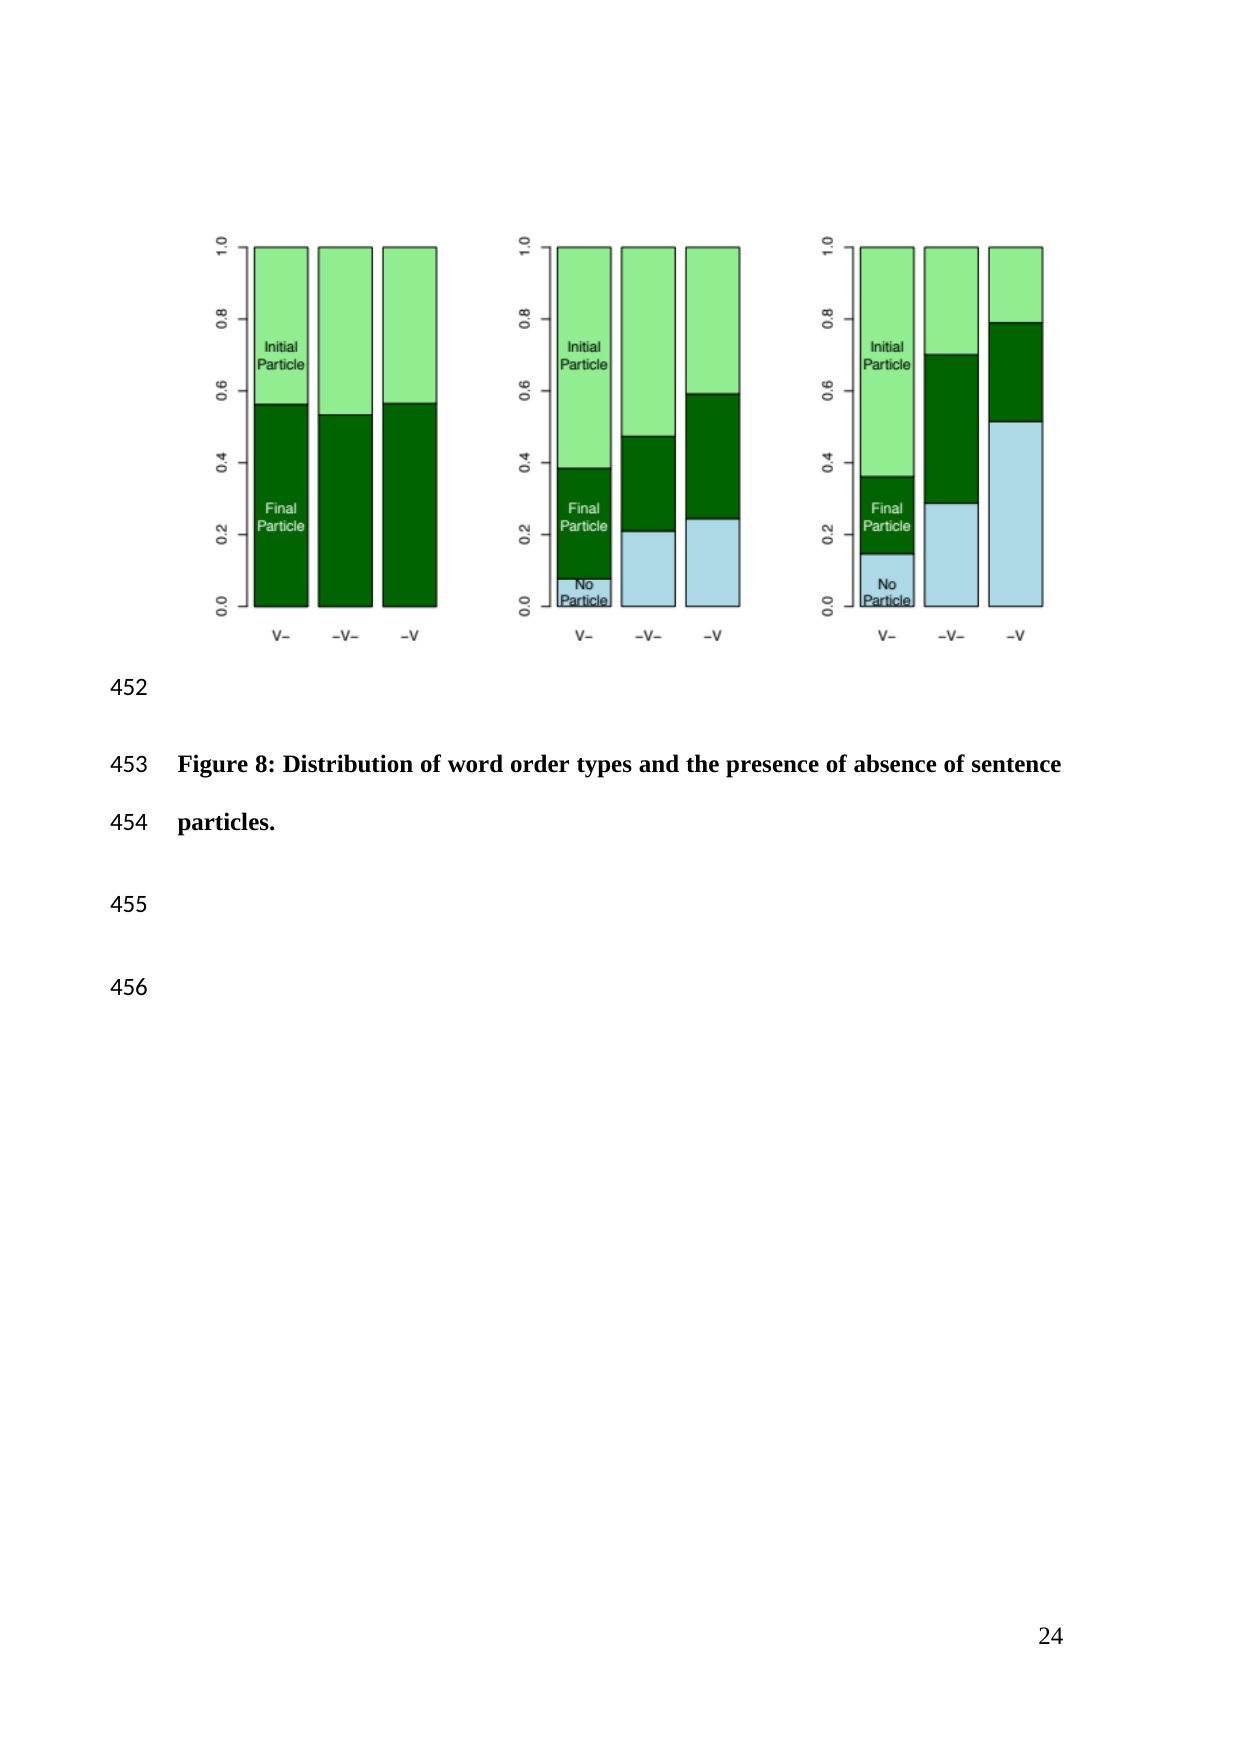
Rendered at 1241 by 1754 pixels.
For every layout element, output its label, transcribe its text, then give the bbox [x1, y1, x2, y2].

text Figure 8: Distribution of word order types and the presence of absence of sentence particles. [177, 749, 1063, 835]
